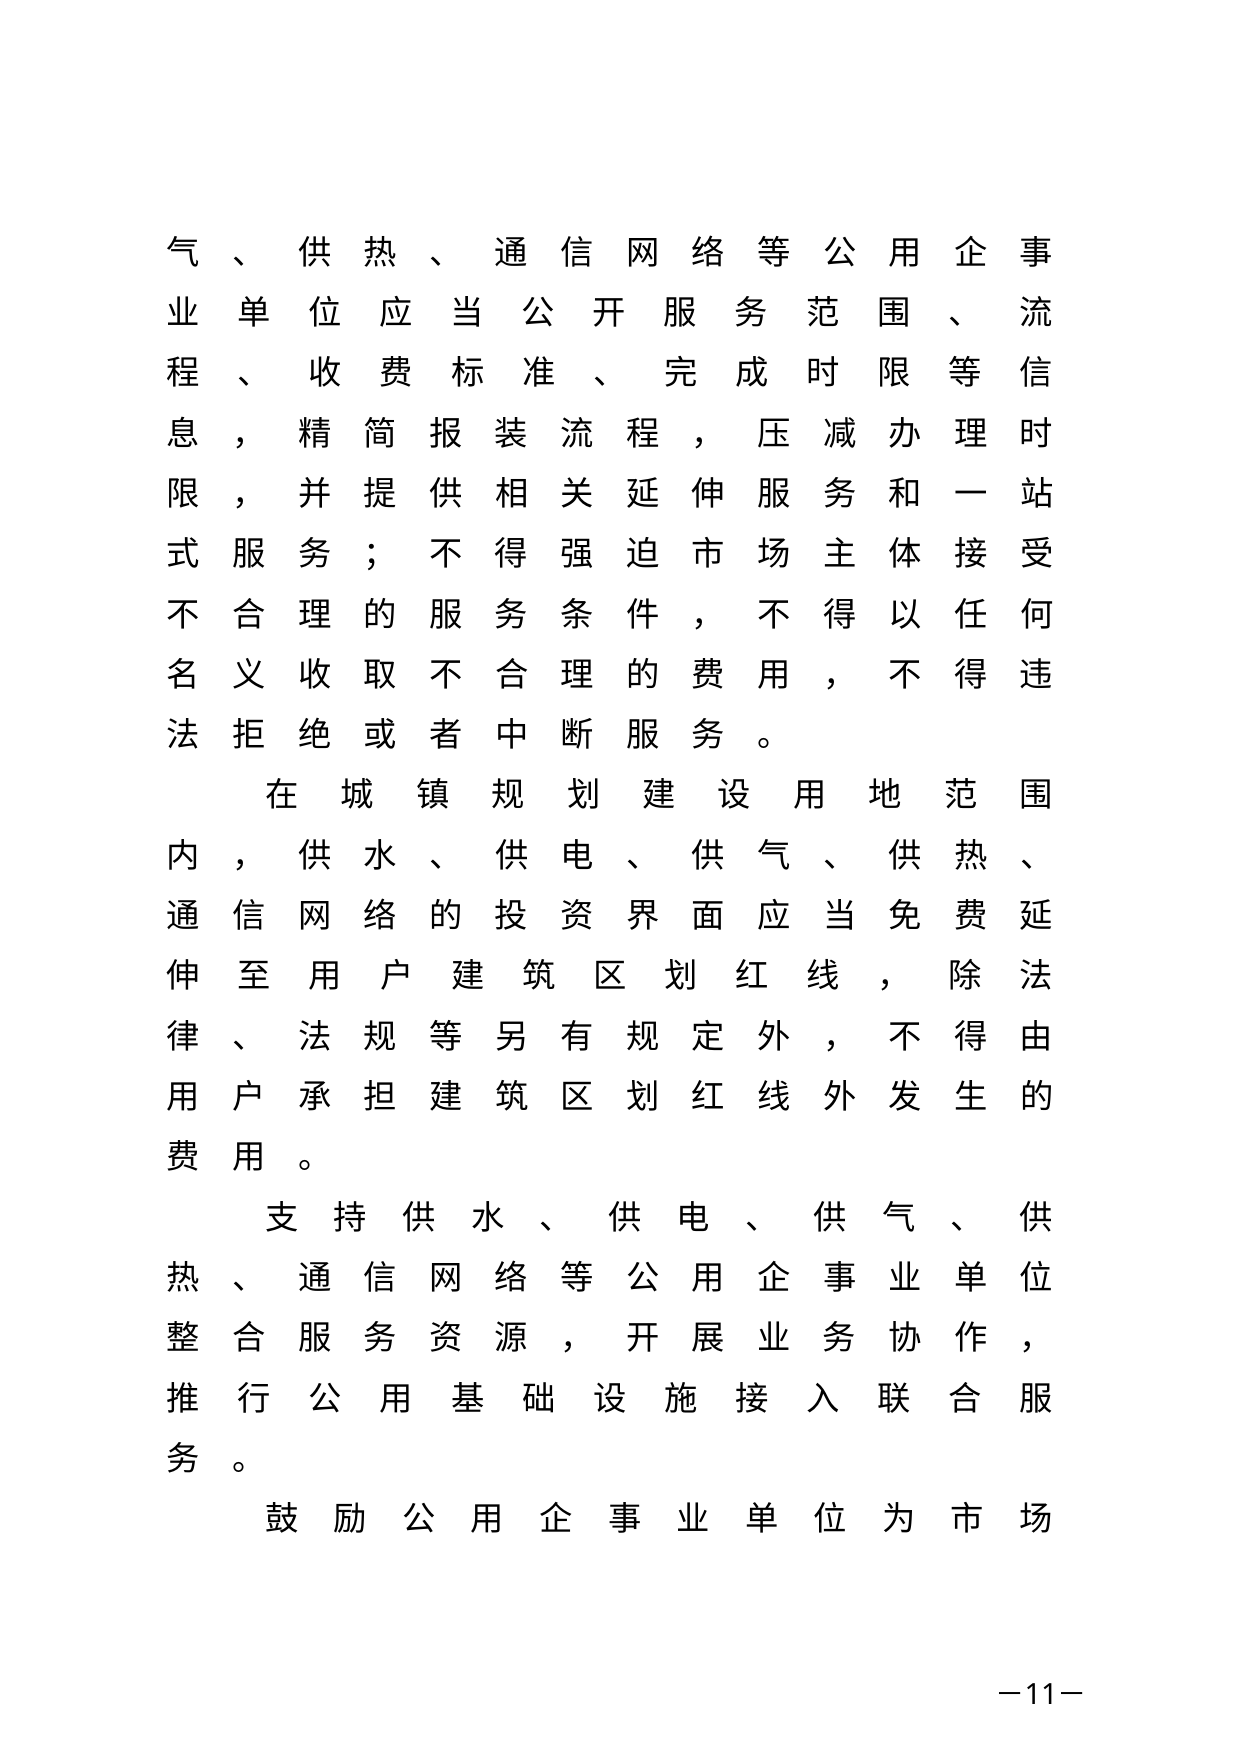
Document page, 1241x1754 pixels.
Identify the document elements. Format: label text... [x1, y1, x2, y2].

text 支持供水、供电、供气、供热、通信网络等公用企事业单位整合服务资源，开展业务协作，推行公用基础设施接入联合服务。 [167, 1184, 1085, 1486]
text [167, 219, 1085, 762]
text 在城镇规划建设用地范围内，供水、供电、供气、供热、通信网络的投资界面应当免费延伸至用户建筑区划红线，除法律、法规等另有规定外，不得由用户承担建筑区划红线外发生的费用。 [167, 762, 1085, 1184]
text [167, 1486, 1085, 1546]
